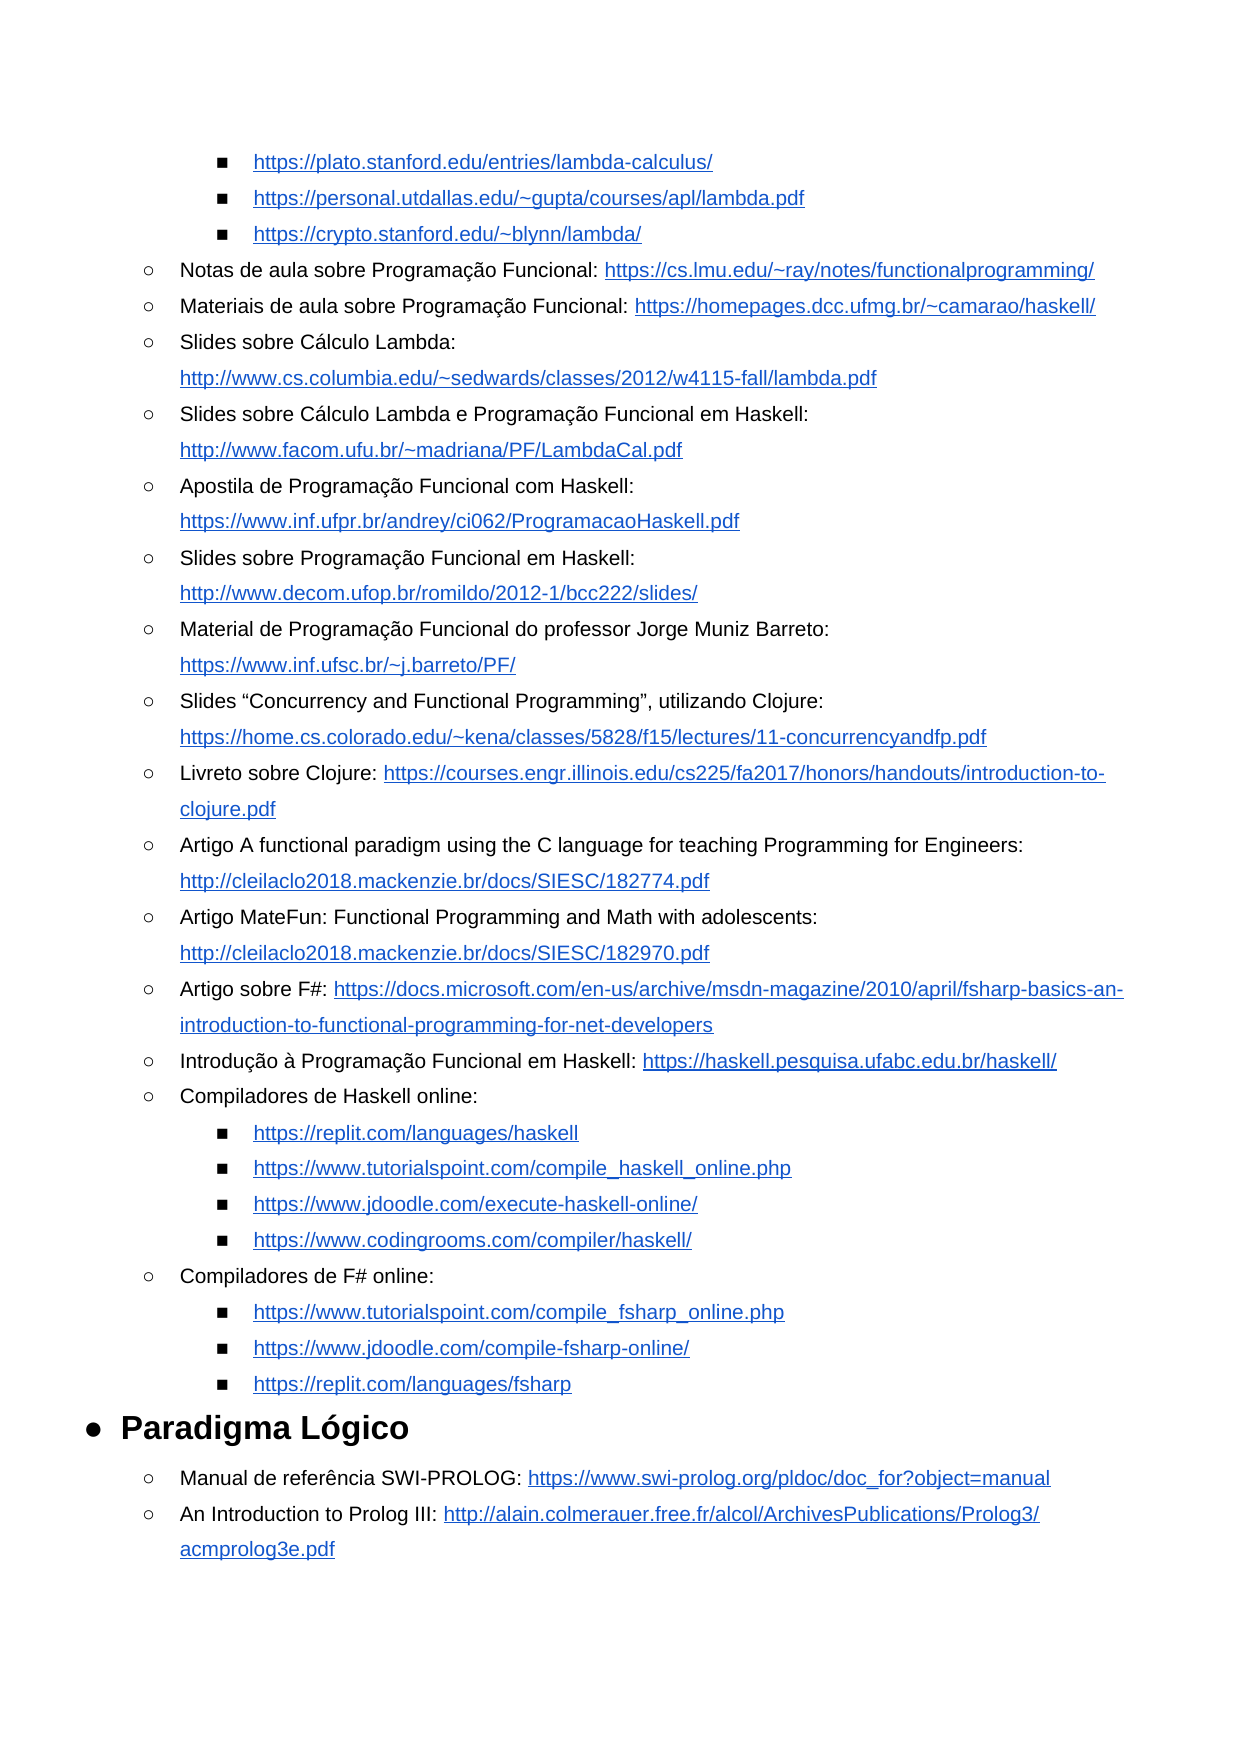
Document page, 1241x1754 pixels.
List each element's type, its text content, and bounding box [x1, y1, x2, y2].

list https://www.codingrooms.com/compiler/haskell/ [216, 1228, 1153, 1252]
list https://www.jdoodle.com/execute-haskell-online/ [216, 1192, 1153, 1216]
list Artigo A functional paradigm using the C language for teaching Programming for Engineers: http://cleilaclo2018.mackenzie.br/docs/SIESC/182774.pdf [142, 833, 1153, 893]
list Compiladores de F# online: [142, 1264, 1153, 1288]
list https://crypto.stanford.edu/~blynn/lambda/ [216, 222, 1153, 246]
list Material de Programação Funcional do professor Jorge Muniz Barreto: https://www.inf.ufsc.br/~j.barreto/PF/ [142, 617, 1153, 677]
list https://replit.com/languages/fsharp [216, 1372, 1153, 1396]
list Slides sobre Cálculo Lambda: http://www.cs.columbia.edu/~sedwards/classes/2012/w4115-fall/lambda.pdf [142, 330, 1153, 389]
list Artigo sobre F#: https://docs.microsoft.com/en-us/archive/msdn-magazine/2010/april/fsharp-basics-an-introduction-to-functional-programming-for-net-developers [142, 977, 1153, 1036]
list Compiladores de Haskell online: [142, 1084, 1153, 1108]
list https://replit.com/languages/haskell [216, 1120, 1153, 1144]
list Introdução à Programação Funcional em Haskell: https://haskell.pesquisa.ufabc.edu.br/haskell/ [142, 1048, 1153, 1072]
list https://plato.stanford.edu/entries/lambda-calculus/ [216, 150, 1153, 174]
list https://www.tutorialspoint.com/compile_fsharp_online.php [216, 1300, 1153, 1324]
list Slides sobre Cálculo Lambda e Programação Funcional em Haskell: http://www.facom.ufu.br/~madriana/PF/LambdaCal.pdf [142, 402, 1153, 461]
list Manual de referência SWI-PROLOG: https://www.swi-prolog.org/pldoc/doc_for?object=manual [142, 1465, 1153, 1489]
list https://personal.utdallas.edu/~gupta/courses/apl/lambda.pdf [216, 186, 1153, 210]
list Artigo MateFun: Functional Programming and Math with adolescents: http://cleilaclo2018.mackenzie.br/docs/SIESC/182970.pdf [142, 905, 1153, 964]
list Slides sobre Programação Funcional em Haskell: http://www.decom.ufop.br/romildo/2012-1/bcc222/slides/ [142, 545, 1153, 605]
list Notas de aula sobre Programação Funcional: https://cs.lmu.edu/~ray/notes/functionalprogramming/ [142, 258, 1153, 282]
list Materiais de aula sobre Programação Funcional: https://homepages.dcc.ufmg.br/~camarao/haskell/ [142, 294, 1153, 318]
list Livreto sobre Clojure: https://courses.engr.illinois.edu/cs225/fa2017/honors/handouts/introduction-to-clojure.pdf [142, 761, 1153, 821]
list https://www.jdoodle.com/compile-fsharp-online/ [216, 1336, 1153, 1360]
list Slides “Concurrency and Functional Programming”, utilizando Clojure: https://home.cs.colorado.edu/~kena/classes/5828/f15/lectures/11-concurrencyandfp.pdf [142, 689, 1153, 749]
subtitle Paradigma Lógico [83, 1408, 1153, 1446]
list Apostila de Programação Funcional com Haskell: https://www.inf.ufpr.br/andrey/ci062/ProgramacaoHaskell.pdf [142, 473, 1153, 533]
list https://www.tutorialspoint.com/compile_haskell_online.php [216, 1156, 1153, 1180]
list An Introduction to Prolog III: http://alain.colmerauer.free.fr/alcol/ArchivesPublications/Prolog3/acmprolog3e.pdf [142, 1501, 1153, 1561]
